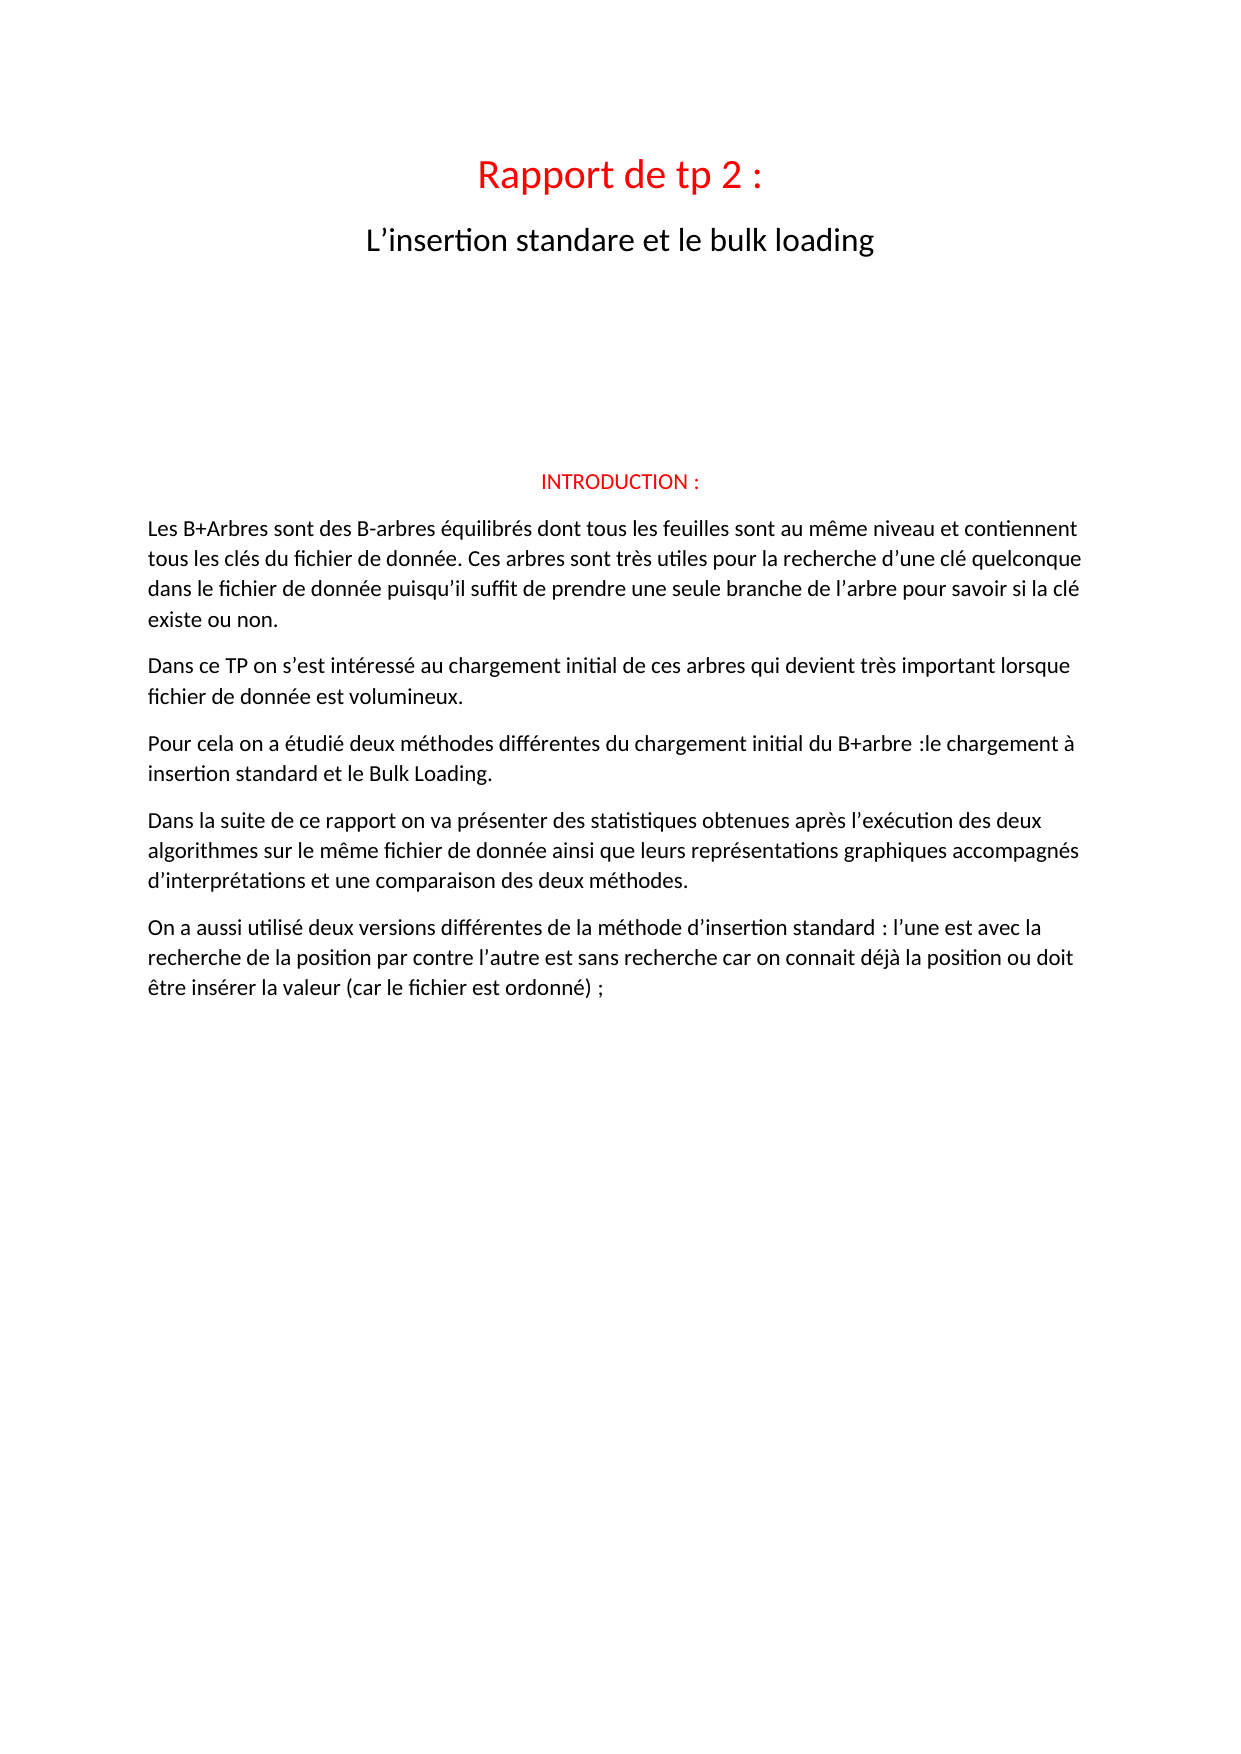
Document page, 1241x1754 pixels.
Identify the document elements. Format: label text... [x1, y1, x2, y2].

text Dans la suite de ce rapport on va présenter des statistiques obtenues après l’exécution des deux algorithmes sur le même fichier de donnée ainsi que leurs représentations graphiques accompagnés d’interprétations et une comparaison des deux méthodes. [148, 806, 1093, 894]
text INTRODUCTION : [148, 467, 1093, 495]
text On a aussi utilisé deux versions différentes de la méthode d’insertion standard : l’une est avec la recherche de la position par contre l’autre est sans recherche car on connait déjà la position ou doit être insérer la valeur (car le fichier est ordonné) ; [148, 913, 1093, 1002]
text Les B+Arbres sont des B-arbres équilibrés dont tous les feuilles sont au même niveau et contiennent tous les clés du fichier de donnée. Ces arbres sont très utiles pour la recherche d’une clé quelconque dans le fichier de donnée puisqu’il suffit de prendre une seule branche de l’arbre pour savoir si la clé existe ou non. [148, 514, 1093, 633]
text L’insertion standare et le bulk loading [148, 219, 1093, 260]
text Dans ce TP on s’est intéressé au chargement initial de ces arbres qui devient très important lorsque fichier de donnée est volumineux. [148, 652, 1093, 710]
text Rapport de tp 2 : [148, 148, 1093, 198]
text Pour cela on a étudié deux méthodes différentes du chargement initial du B+arbre :le chargement à insertion standard et le Bulk Loading. [148, 729, 1093, 787]
